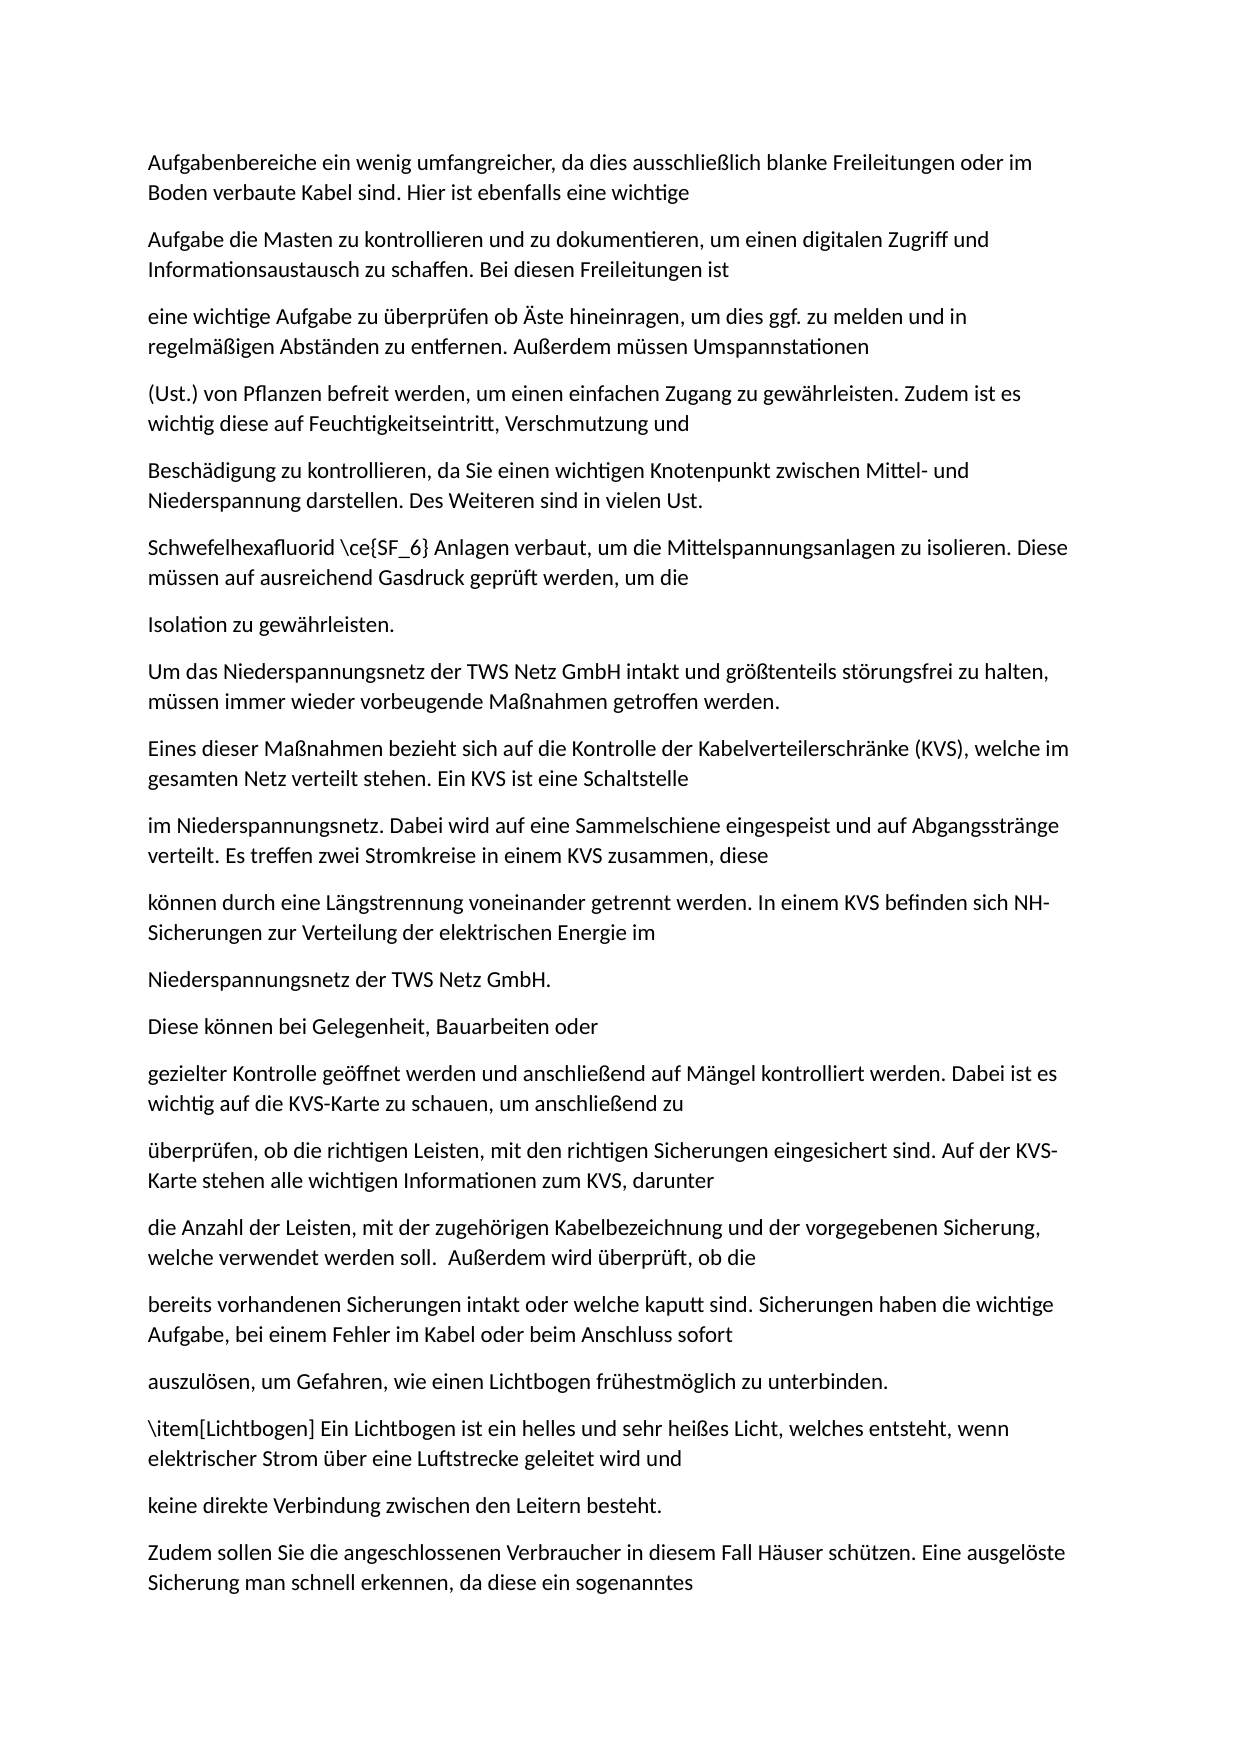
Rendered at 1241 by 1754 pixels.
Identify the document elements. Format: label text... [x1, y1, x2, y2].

text Schwefelhexafluorid \ce{SF_6} Anlagen verbaut, um die Mittelspannungsanlagen zu isolieren. Diese müssen auf ausreichend Gasdruck geprüft werden, um die [148, 533, 1093, 591]
text Niederspannungsnetz der TWS Netz GmbH. [148, 965, 1093, 993]
text überprüfen, ob die richtigen Leisten, mit den richtigen Sicherungen eingesichert sind. Auf der KVS-Karte stehen alle wichtigen Informationen zum KVS, darunter [148, 1136, 1093, 1194]
text (Ust.) von Pflanzen befreit werden, um einen einfachen Zugang zu gewährleisten. Zudem ist es wichtig diese auf Feuchtigkeitseintritt, Verschmutzung und [148, 379, 1093, 437]
text können durch eine Längstrennung voneinander getrennt werden. In einem KVS befinden sich NH-Sicherungen zur Verteilung der elektrischen Energie im [148, 888, 1093, 946]
text Um das Niederspannungsnetz der TWS Netz GmbH intakt und größtenteils störungsfrei zu halten, müssen immer wieder vorbeugende Maßnahmen getroffen werden. [148, 657, 1093, 715]
text Diese können bei Gelegenheit, Bauarbeiten oder [148, 1012, 1093, 1040]
text \item[Lichtbogen] Ein Lichtbogen ist ein helles und sehr heißes Licht, welches entsteht, wenn elektrischer Strom über eine Luftstrecke geleitet wird und [148, 1414, 1093, 1472]
text Beschädigung zu kontrollieren, da Sie einen wichtigen Knotenpunkt zwischen Mittel- und Niederspannung darstellen. Des Weiteren sind in vielen Ust. [148, 456, 1093, 514]
text Isolation zu gewährleisten. [148, 610, 1093, 638]
text Aufgabe die Masten zu kontrollieren und zu dokumentieren, um einen digitalen Zugriff und Informationsaustausch zu schaffen. Bei diesen Freileitungen ist [148, 225, 1093, 283]
text gezielter Kontrolle geöffnet werden und anschließend auf Mängel kontrolliert werden. Dabei ist es wichtig auf die KVS-Karte zu schauen, um anschließend zu [148, 1059, 1093, 1117]
text Aufgabenbereiche ein wenig umfangreicher, da dies ausschließlich blanke Freileitungen oder im Boden verbaute Kabel sind. Hier ist ebenfalls eine wichtige [148, 148, 1093, 206]
text die Anzahl der Leisten, mit der zugehörigen Kabelbezeichnung und der vorgegebenen Sicherung, welche verwendet werden soll. Außerdem wird überprüft, ob die [148, 1213, 1093, 1271]
text Zudem sollen Sie die angeschlossenen Verbraucher in diesem Fall Häuser schützen. Eine ausgelöste Sicherung man schnell erkennen, da diese ein sogenanntes [148, 1538, 1093, 1596]
text auszulösen, um Gefahren, wie einen Lichtbogen frühestmöglich zu unterbinden. [148, 1367, 1093, 1395]
text im Niederspannungsnetz. Dabei wird auf eine Sammelschiene eingespeist und auf Abgangsstränge verteilt. Es treffen zwei Stromkreise in einem KVS zusammen, diese [148, 811, 1093, 869]
text keine direkte Verbindung zwischen den Leitern besteht. [148, 1491, 1093, 1519]
text bereits vorhandenen Sicherungen intakt oder welche kaputt sind. Sicherungen haben die wichtige Aufgabe, bei einem Fehler im Kabel oder beim Anschluss sofort [148, 1290, 1093, 1348]
text Eines dieser Maßnahmen bezieht sich auf die Kontrolle der Kabelverteilerschränke (KVS), welche im gesamten Netz verteilt stehen. Ein KVS ist eine Schaltstelle [148, 734, 1093, 792]
text eine wichtige Aufgabe zu überprüfen ob Äste hineinragen, um dies ggf. zu melden und in regelmäßigen Abständen zu entfernen. Außerdem müssen Umspannstationen [148, 302, 1093, 360]
